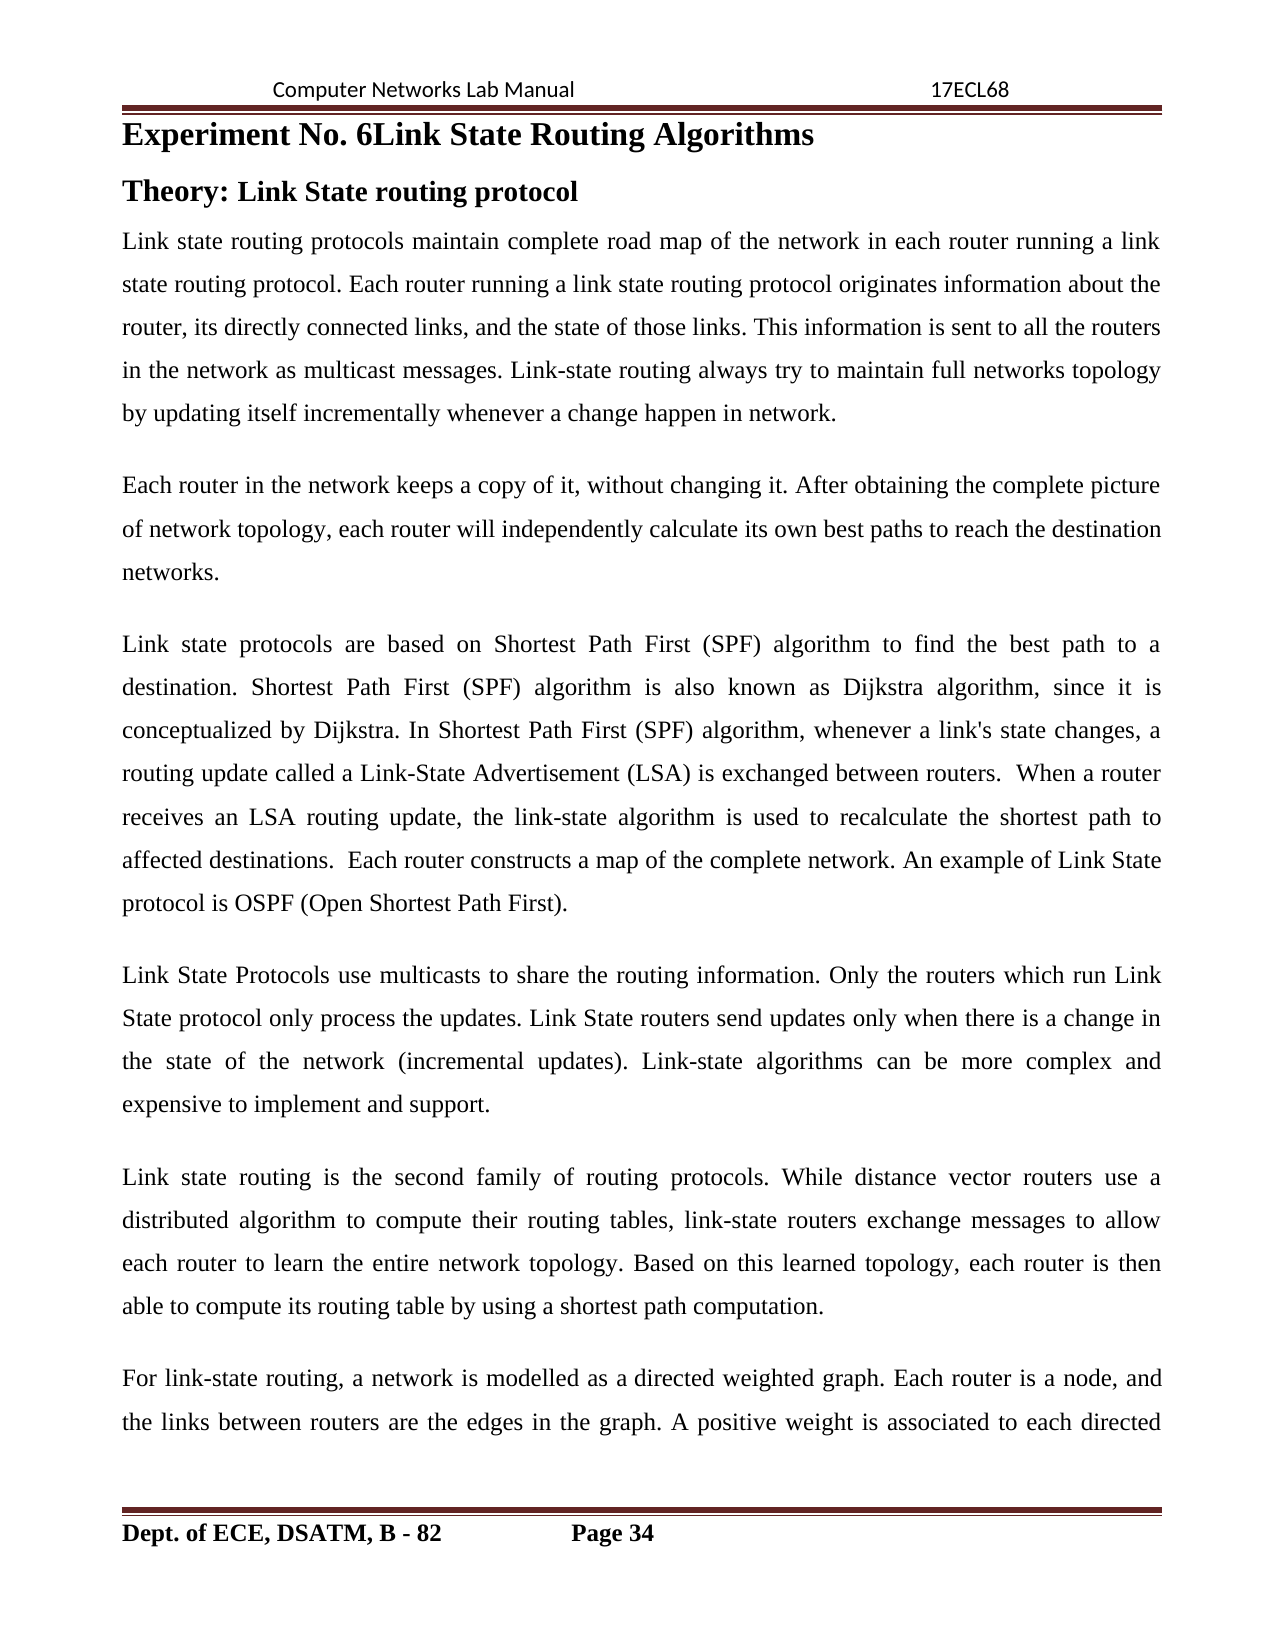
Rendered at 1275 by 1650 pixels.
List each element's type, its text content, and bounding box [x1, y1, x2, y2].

text Link State Protocols use multicasts to share the routing information. Only the routers which run Link State protocol only process the updates. Link State routers send updates only when there is a change in the state of the network (incremental updates). Link-state algorithms can be more complex and expensive to implement and support. [122, 960, 1162, 1118]
text Experiment No. 6Link State Routing Algorithms [122, 115, 1162, 153]
text Theory: Link State routing protocol [122, 172, 1162, 208]
text Link state routing protocols maintain complete road map of the network in each router running a link state routing protocol. Each router running a link state routing protocol originates information about the router, its directly connected links, and the state of those links. This information is sent to all the routers in the network as multicast messages. Link-state routing always try to maintain full networks topology by updating itself incrementally whenever a change happen in network. [122, 226, 1162, 427]
text Link state protocols are based on Shortest Path First (SPF) algorithm to find the best path to a destination. Shortest Path First (SPF) algorithm is also known as Dijkstra algorithm, since it is conceptualized by Dijkstra. In Shortest Path First (SPF) algorithm, whenever a link's state changes, a routing update called a Link-State Advertisement (LSA) is exchanged between routers. When a router receives an LSA routing update, the link-state algorithm is used to recalculate the shortest path to affected destinations. Each router constructs a map of the complete network. An example of Link State protocol is OSPF (Open Shortest Path First). [122, 629, 1162, 917]
text Each router in the network keeps a copy of it, without changing it. After obtaining the complete picture of network topology, each router will independently calculate its own best paths to reach the destination networks. [122, 471, 1162, 586]
text Link state routing is the second family of routing protocols. While distance vector routers use a distributed algorithm to compute their routing tables, link-state routers exchange messages to allow each router to learn the entire network topology. Based on this learned topology, each router is then able to compute its routing table by using a shortest path computation. [122, 1162, 1162, 1320]
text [122, 1363, 1162, 1435]
